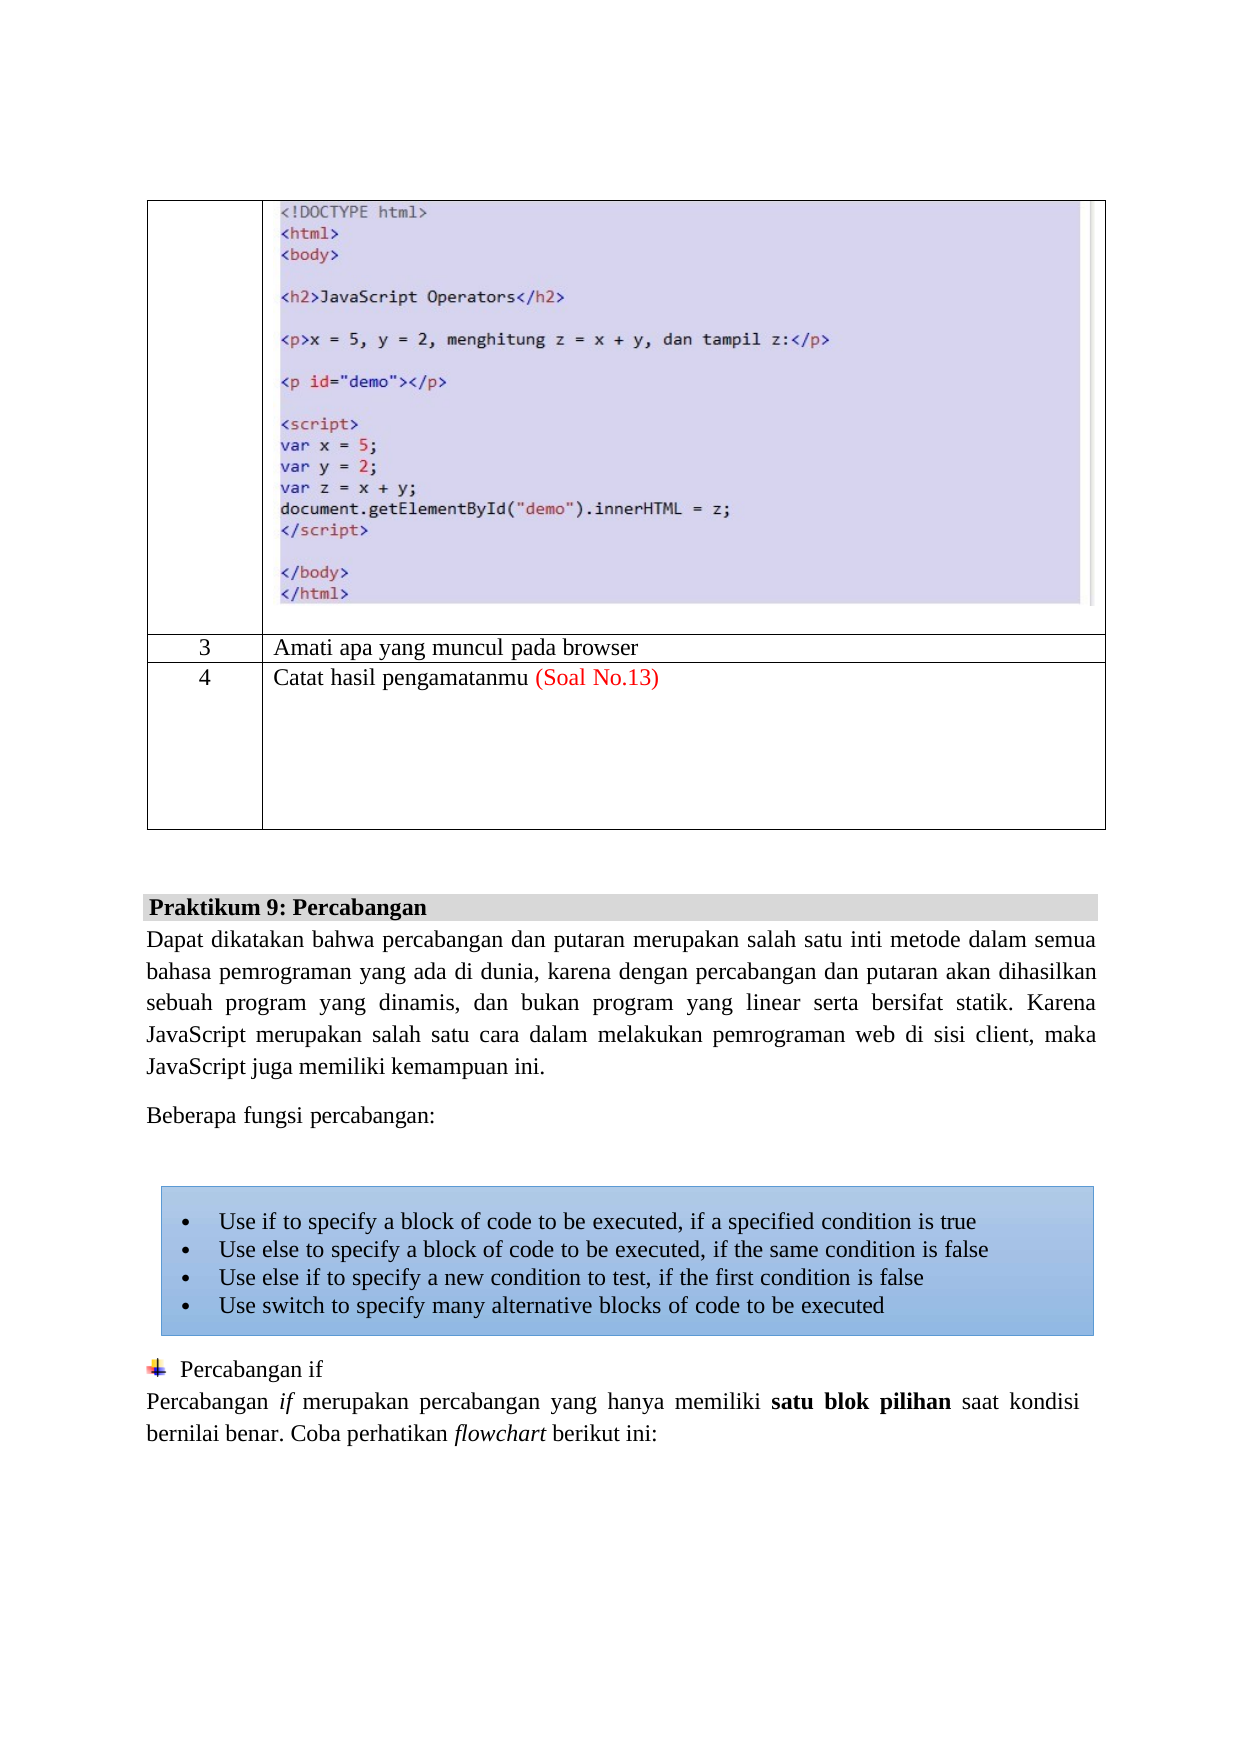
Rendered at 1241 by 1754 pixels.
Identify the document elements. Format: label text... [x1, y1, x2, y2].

text Percabangan if merupakan percabangan yang hanya memiliki satu blok pilihan saat kondisi bernilai benar. Coba perhatikan flowchart berikut ini: [146, 1387, 1140, 1446]
text Beberapa fungsi percabangan: [146, 1101, 1140, 1128]
text Praktikum 9: Percabangan Dapat dikatakan bahwa percabangan dan putaran merupakan salah satu inti metode dalam semua bahasa pemrograman yang ada di dunia, karena dengan percabangan dan putaran akan dihasilkan sebuah program yang dinamis, dan bukan program yang linear serta bersifat statik. Karena JavaScript merupakan salah satu cara dalam melakukan pemrograman web di sisi client, maka JavaScript juga memiliki kemampuan ini. [143, 921, 1098, 1079]
picture [146, 1358, 167, 1377]
table_cell 3 [148, 635, 262, 662]
table_cell 2 [148, 201, 262, 634]
table_cell Catat hasil pengamatanmu (Soal No.13) [263, 663, 1105, 829]
table_cell Ketikkan program dibawah ini [263, 201, 1105, 634]
table_cell 4 [148, 663, 262, 829]
table_cell Amati apa yang muncul pada browser [263, 635, 1105, 662]
picture [162, 1187, 1093, 1335]
picture [273, 201, 1095, 606]
